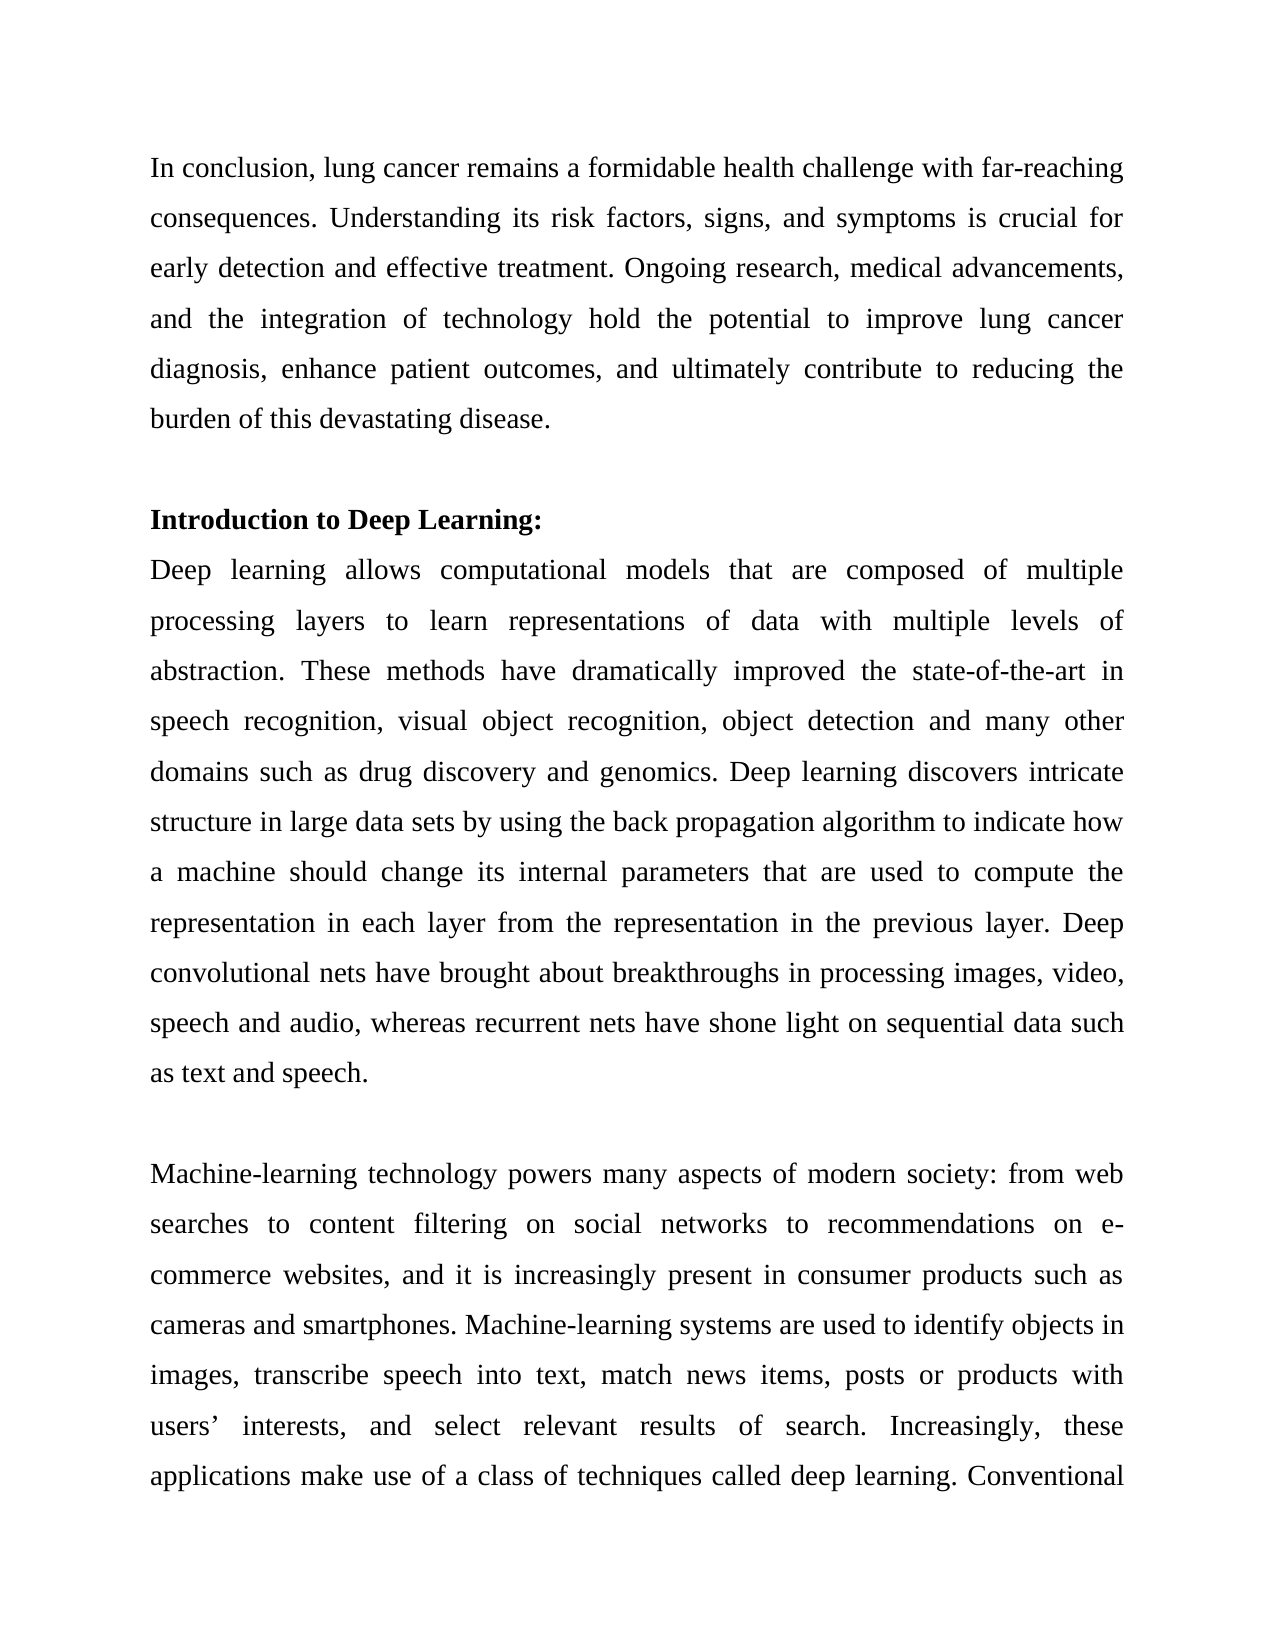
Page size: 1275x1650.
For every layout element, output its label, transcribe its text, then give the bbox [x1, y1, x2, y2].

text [150, 1156, 1125, 1492]
text In conclusion, lung cancer remains a formidable health challenge with far-reaching consequences. Understanding its risk factors, signs, and symptoms is crucial for early detection and effective treatment. Ongoing research, medical advancements, and the integration of technology hold the potential to improve lung cancer diagnosis, enhance patient outcomes, and ultimately contribute to reducing the burden of this devastating disease. [150, 150, 1125, 435]
text Introduction to Deep Learning: [150, 502, 1125, 536]
text Deep learning allows computational models that are composed of multiple processing layers to learn representations of data with multiple levels of abstraction. These methods have dramatically improved the state-of-the-art in speech recognition, visual object recognition, object detection and many other domains such as drug discovery and genomics. Deep learning discovers intricate structure in large data sets by using the back propagation algorithm to indicate how a machine should change its internal parameters that are used to compute the representation in each layer from the representation in the previous layer. Deep convolutional nets have brought about breakthroughs in processing images, video, speech and audio, whereas recurrent nets have shone light on sequential data such as text and speech. [150, 552, 1125, 1089]
